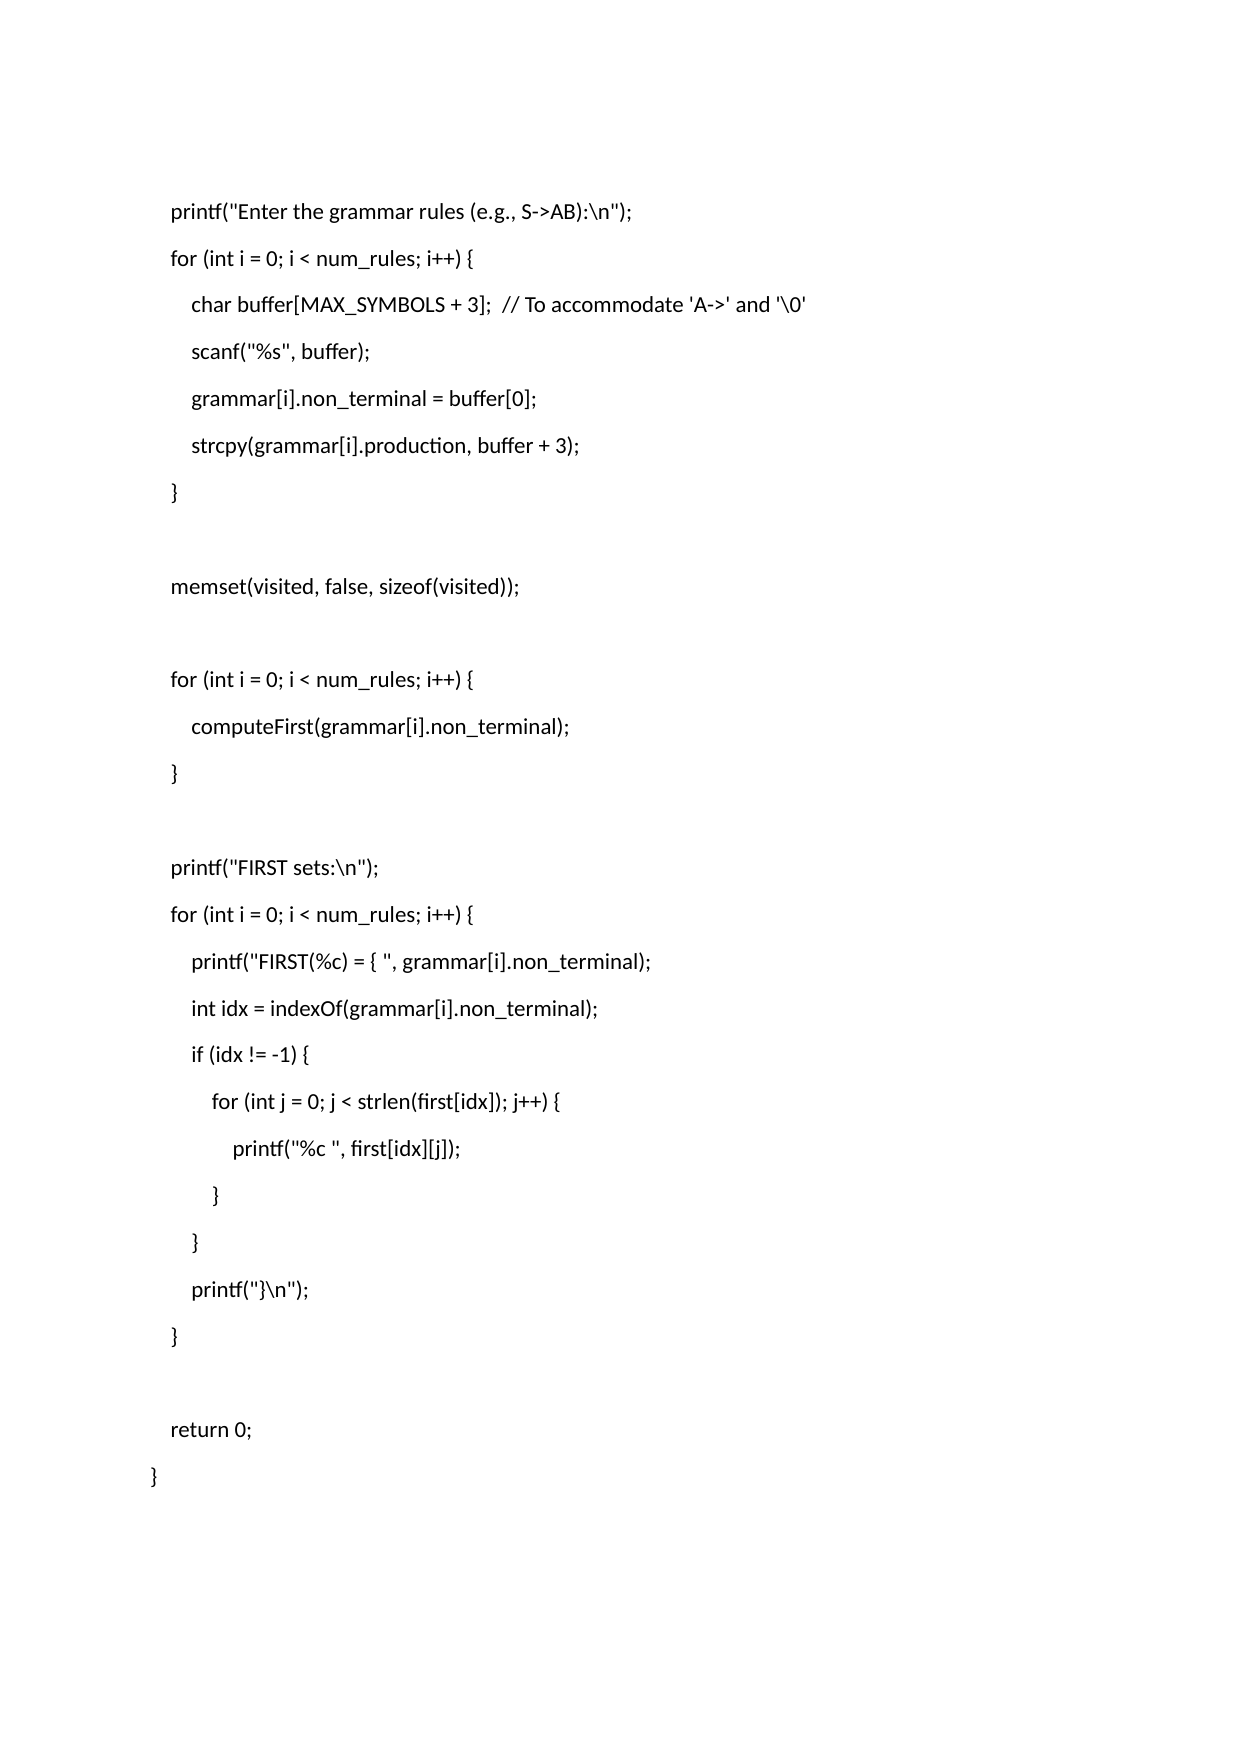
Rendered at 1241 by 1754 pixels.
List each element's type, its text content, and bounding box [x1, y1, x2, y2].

text printf("Enter the grammar rules (e.g., S->AB):\n"); [150, 197, 1090, 225]
text for (int j = 0; j < strlen(first[idx]); j++) { [150, 1087, 1090, 1116]
text printf("FIRST sets:\n"); [150, 853, 1090, 881]
text } [150, 1462, 1090, 1491]
text printf("}\n"); [150, 1275, 1090, 1303]
text memset(visited, false, sizeof(visited)); [150, 572, 1090, 600]
text return 0; [150, 1416, 1090, 1444]
text int idx = indexOf(grammar[i].non_terminal); [150, 994, 1090, 1022]
text } [150, 759, 1090, 787]
text printf("%c ", first[idx][j]); [150, 1134, 1090, 1162]
text } [150, 478, 1090, 506]
text for (int i = 0; i < num_rules; i++) { [150, 900, 1090, 928]
text char buffer[MAX_SYMBOLS + 3]; // To accommodate 'A->' and '\0' [150, 291, 1090, 319]
text printf("FIRST(%c) = { ", grammar[i].non_terminal); [150, 947, 1090, 975]
text grammar[i].non_terminal = buffer[0]; [150, 384, 1090, 412]
text } [150, 1228, 1090, 1256]
text } [150, 1181, 1090, 1209]
text for (int i = 0; i < num_rules; i++) { [150, 244, 1090, 272]
text computeFirst(grammar[i].non_terminal); [150, 712, 1090, 741]
text for (int i = 0; i < num_rules; i++) { [150, 666, 1090, 694]
text scanf("%s", buffer); [150, 337, 1090, 366]
text strcpy(grammar[i].production, buffer + 3); [150, 431, 1090, 459]
text if (idx != -1) { [150, 1041, 1090, 1069]
text } [150, 1322, 1090, 1350]
